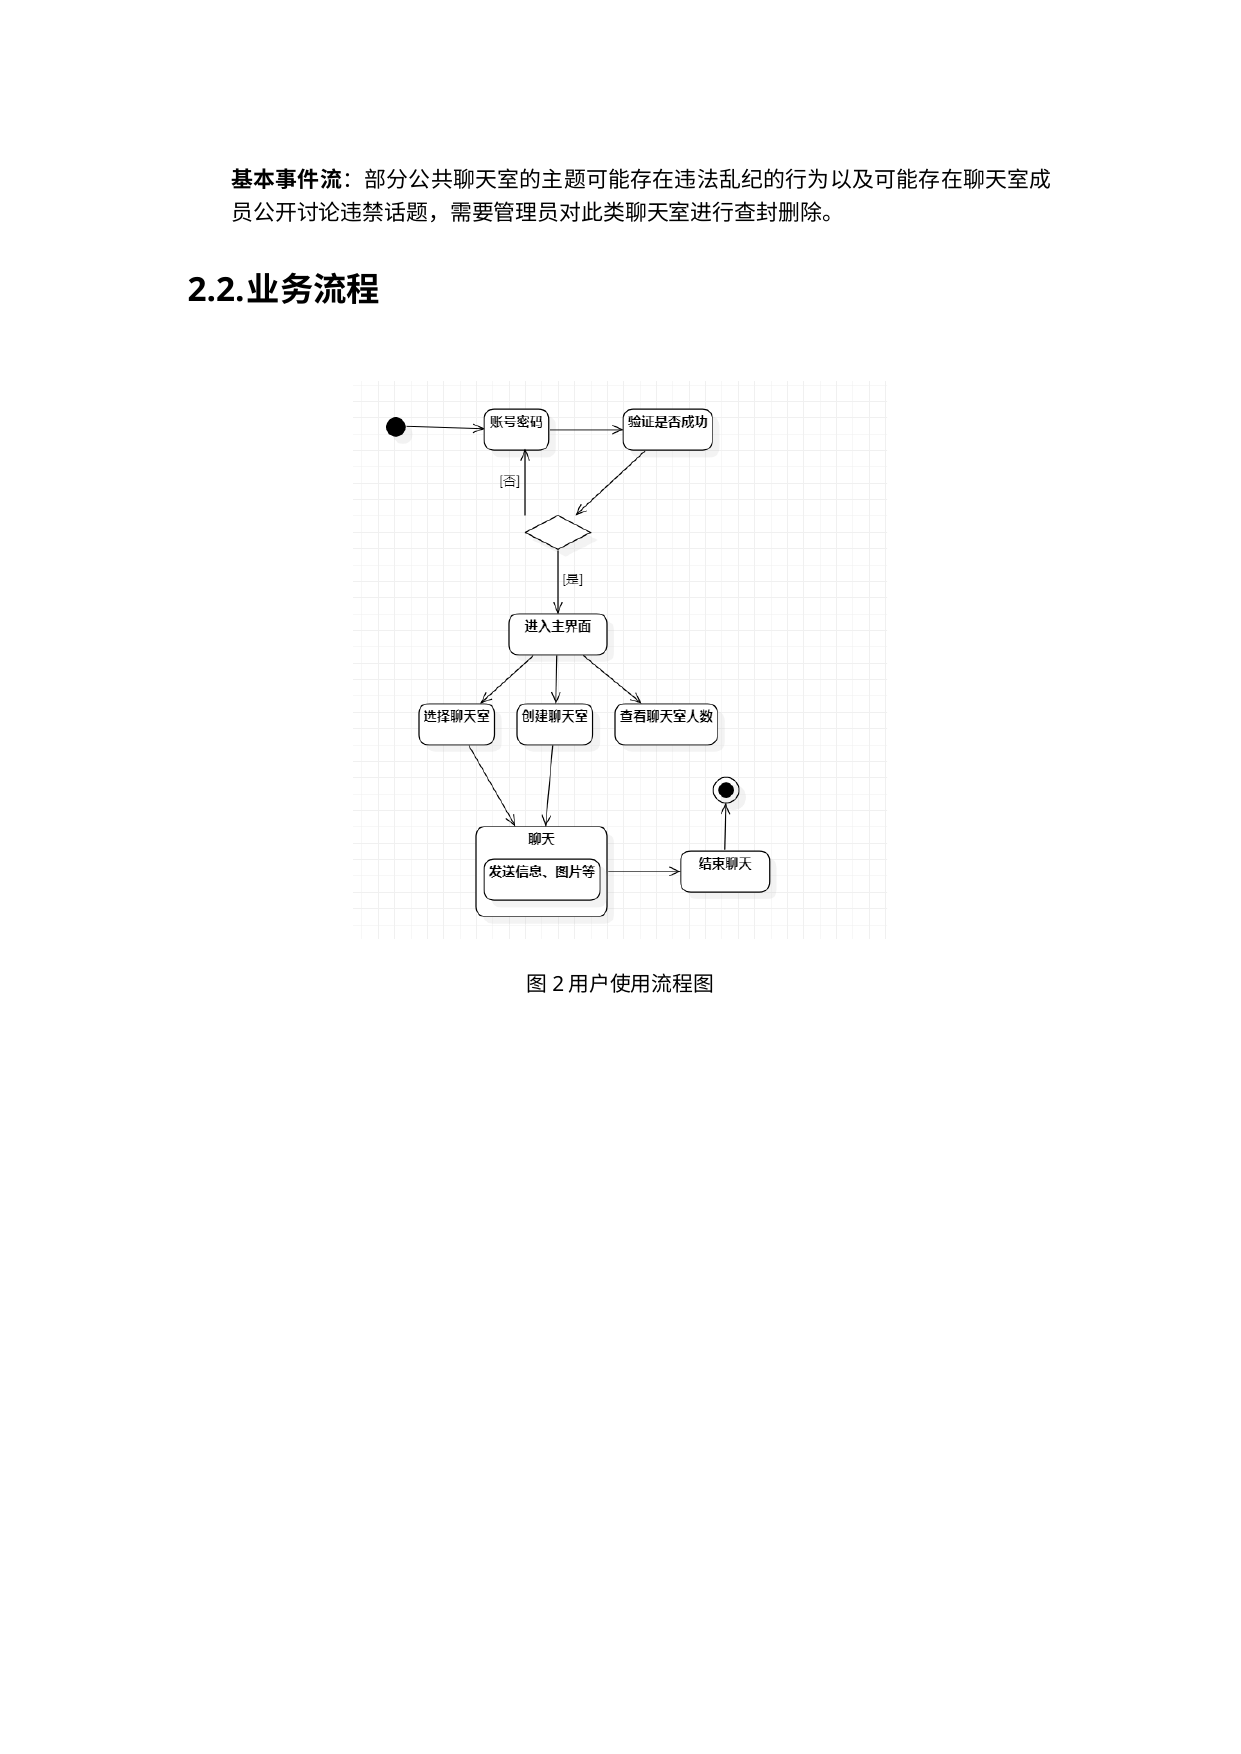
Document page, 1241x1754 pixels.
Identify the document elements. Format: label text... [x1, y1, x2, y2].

text 基本事件流：部分公共聊天室的主题可能存在违法乱纪的行为以及可能存在聊天室成员公开讨论违禁话题，需要管理员对此类聊天室进行查封删除。 [231, 162, 1053, 227]
text 图 2用户使用流程图 [187, 966, 1053, 999]
subtitle 业务流程 [187, 254, 1053, 319]
picture [353, 381, 888, 939]
